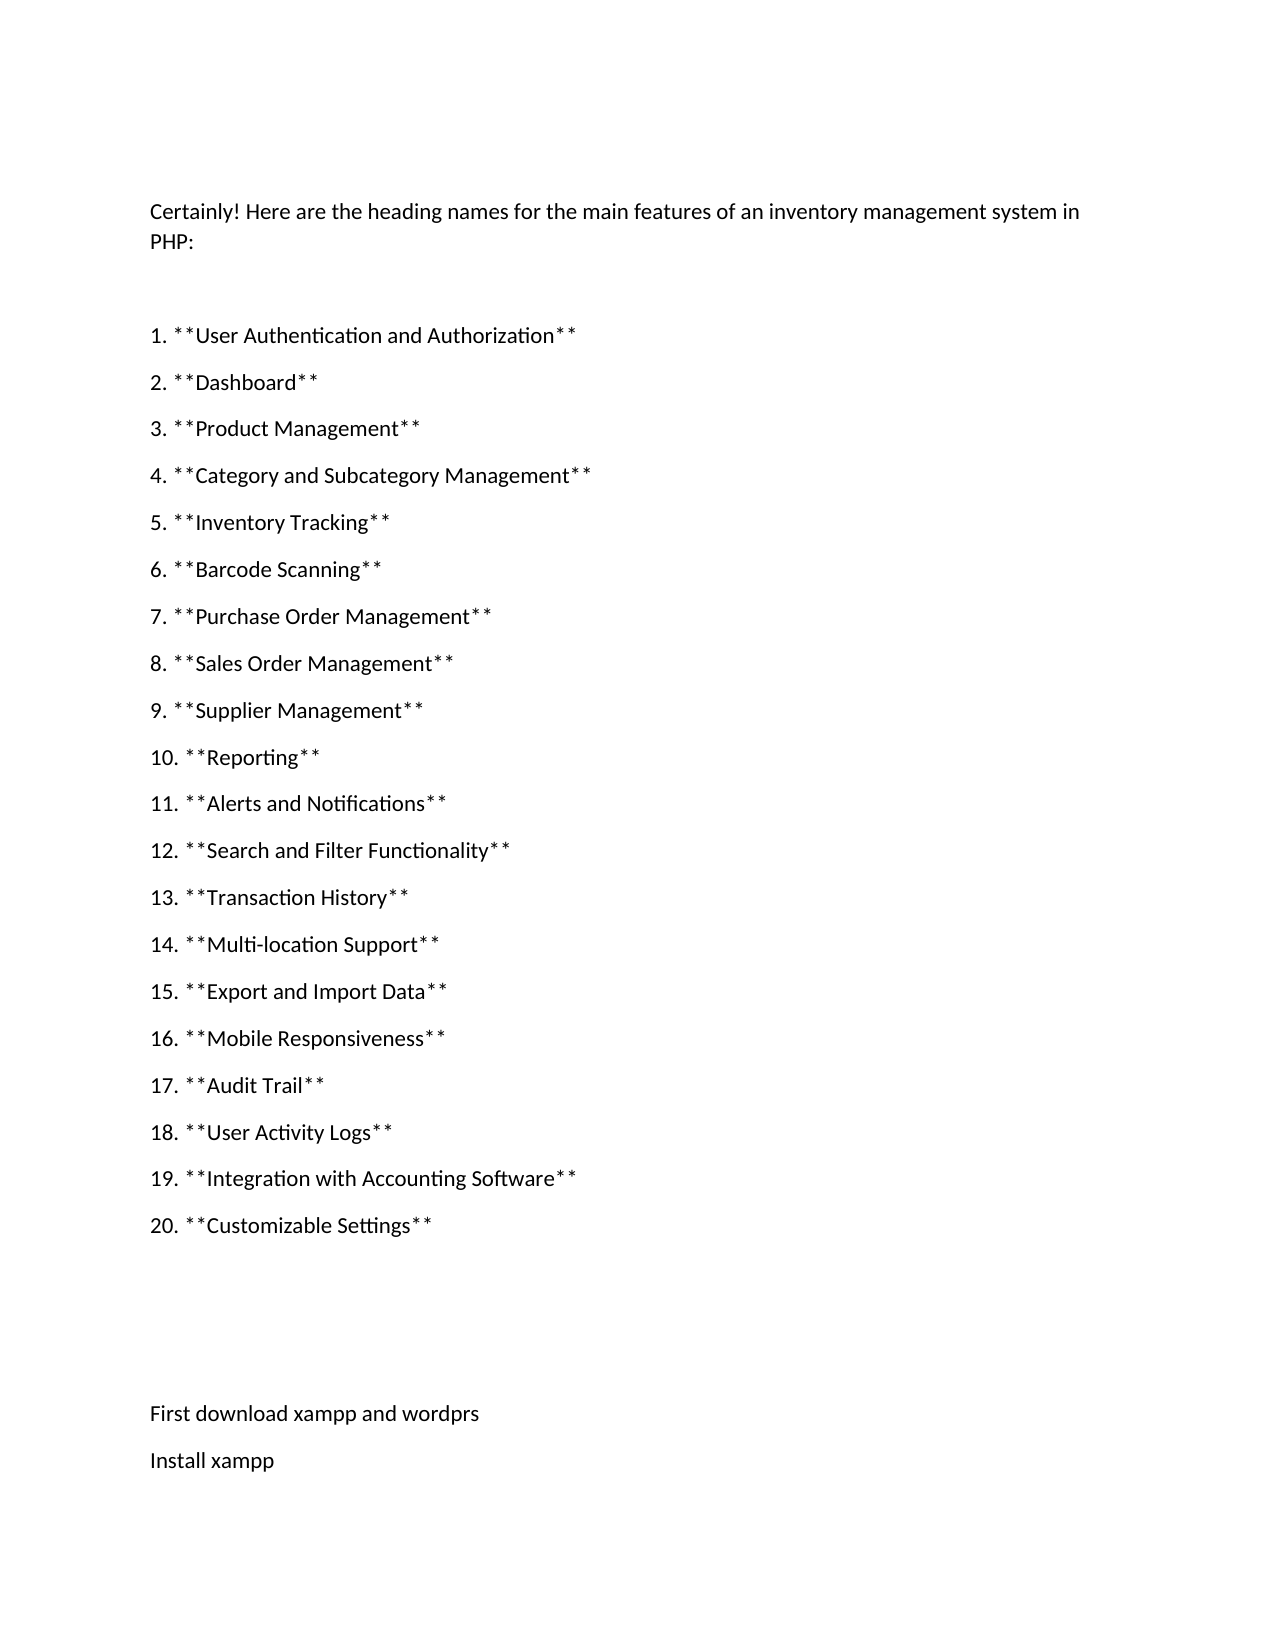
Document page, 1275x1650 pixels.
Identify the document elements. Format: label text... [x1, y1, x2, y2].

text Install xampp [150, 1446, 1125, 1474]
text Certainly! Here are the heading names for the main features of an inventory management system in PHP: [150, 197, 1125, 255]
text 2. **Dashboard** [150, 368, 1125, 396]
text 13. **Transaction History** [150, 883, 1125, 911]
text 18. **User Activity Logs** [150, 1118, 1125, 1146]
text 20. **Customizable Settings** [150, 1211, 1125, 1239]
text 10. **Reporting** [150, 743, 1125, 771]
text 11. **Alerts and Notifications** [150, 789, 1125, 818]
text 3. **Product Management** [150, 414, 1125, 443]
text 5. **Inventory Tracking** [150, 508, 1125, 536]
text 16. **Mobile Responsiveness** [150, 1024, 1125, 1052]
text 12. **Search and Filter Functionality** [150, 836, 1125, 864]
text 1. **User Authentication and Authorization** [150, 321, 1125, 349]
text 4. **Category and Subcategory Management** [150, 461, 1125, 489]
text 14. **Multi-location Support** [150, 930, 1125, 958]
text 19. **Integration with Accounting Software** [150, 1164, 1125, 1193]
text 15. **Export and Import Data** [150, 977, 1125, 1005]
text 9. **Supplier Management** [150, 696, 1125, 724]
text 8. **Sales Order Management** [150, 649, 1125, 677]
text 7. **Purchase Order Management** [150, 602, 1125, 630]
text 6. **Barcode Scanning** [150, 555, 1125, 583]
text 17. **Audit Trail** [150, 1071, 1125, 1099]
text First download xampp and wordprs [150, 1399, 1125, 1427]
